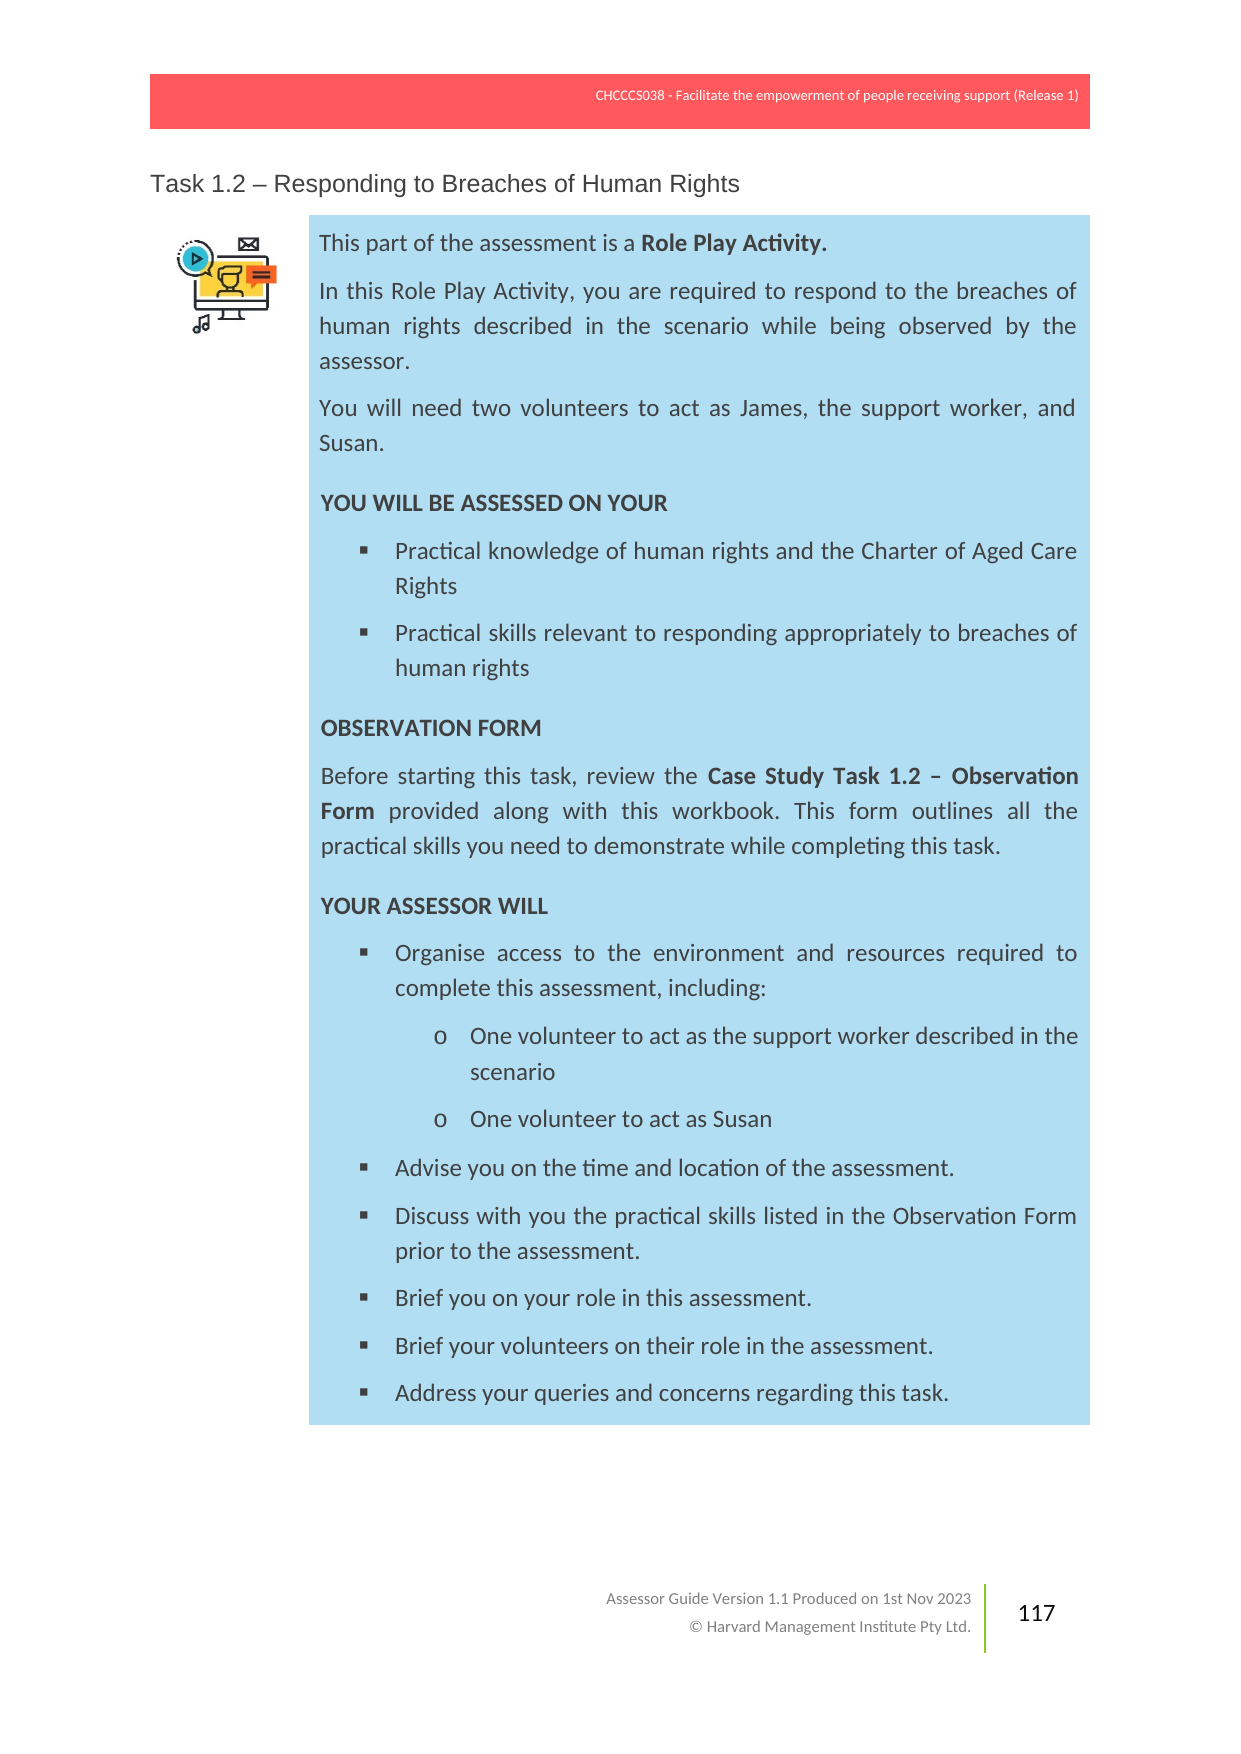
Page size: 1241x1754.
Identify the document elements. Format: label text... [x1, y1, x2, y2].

picture [173, 227, 286, 345]
table_header [150, 215, 309, 1425]
text Task 1.2 – Responding to Breaches of Human Rights [150, 169, 1080, 198]
table_header This part of the assessment is a Role Play Activity. In this Role Play Activity, you are required to respond to the breaches of human rights described in the scenario while being observed by the assessor. You will need two volunteers to act as James, the support worker, and Susan. YOU WILL BE ASSESSED ON YOUR Practical knowledge of human rights and the Charter of Aged Care Rights Practical skills relevant to responding appropriately to breaches of human rights OBSERVATION FORM Before starting this task, review the Case Study Task 1.2 – Observation Form provided along with this workbook. This form outlines all the practical skills you need to demonstrate while completing this task. YOUR ASSESSOR WILL Organise access to the environment and resources required to complete this assessment, including: One volunteer to act as the support worker described in the scenario One volunteer to act as Susan Advise you on the time and location of the assessment. Discuss with you the practical skills listed in the Observation Form prior to the assessment. Brief you on your role in this assessment. Brief your volunteers on their role in the assessment. Address your queries and concerns regarding this task. [309, 215, 1090, 1425]
